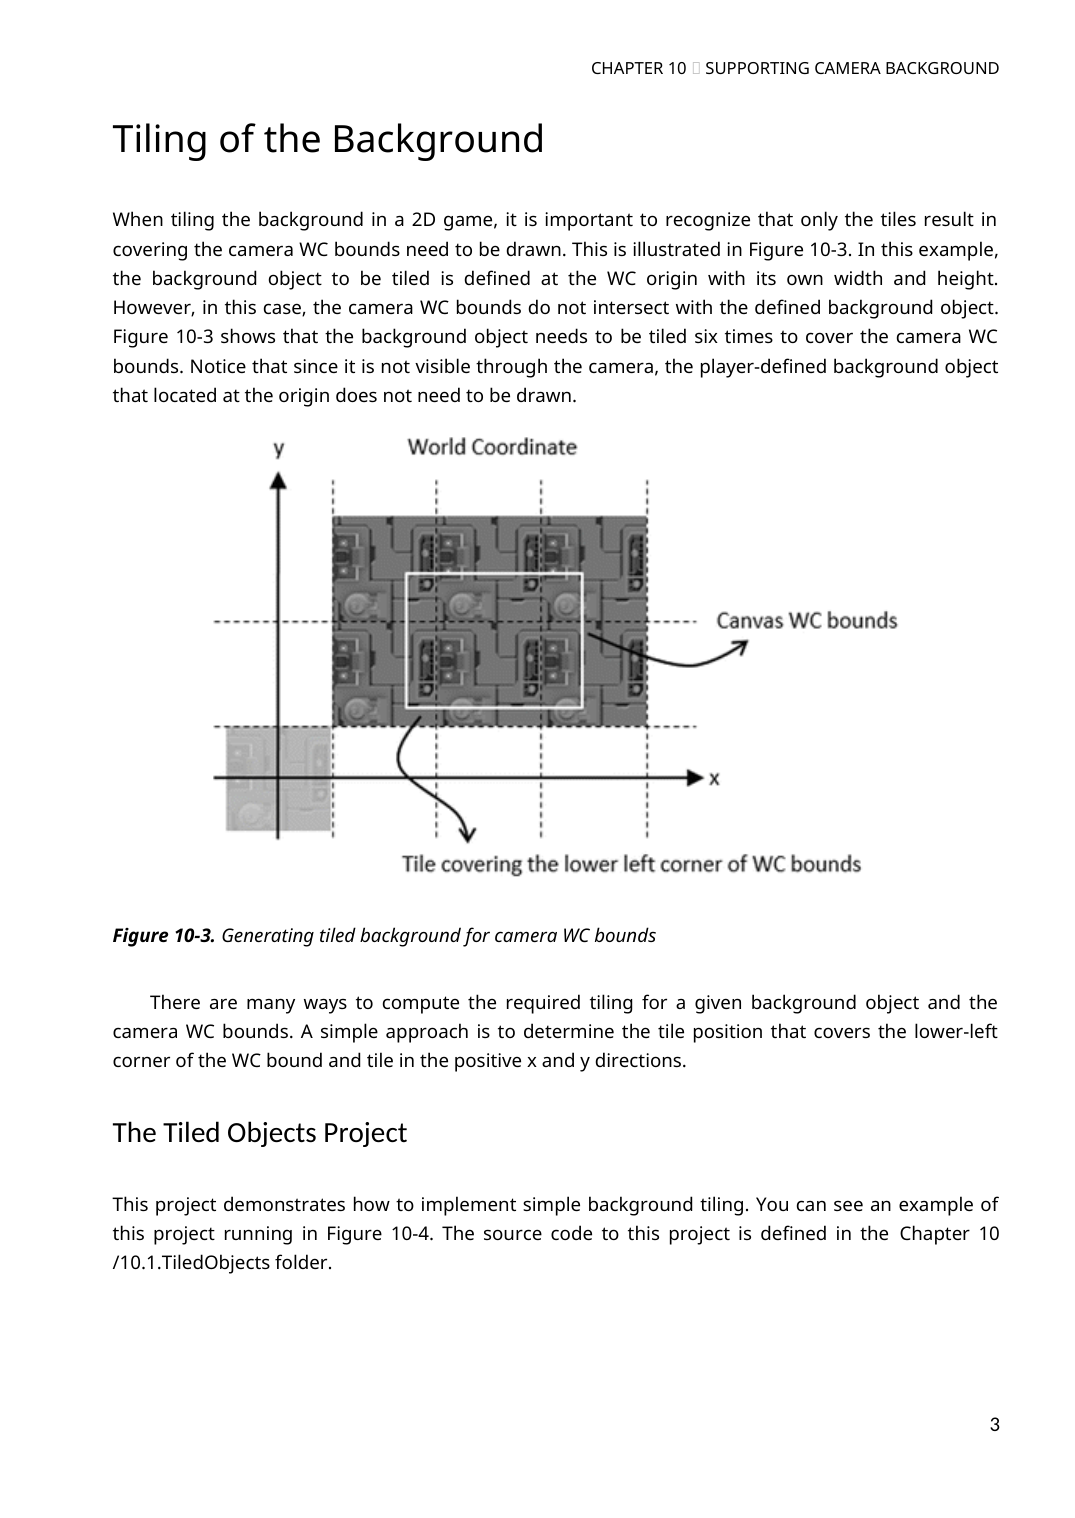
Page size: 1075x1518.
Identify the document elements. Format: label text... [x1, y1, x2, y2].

text Figure 10-3. Generating tiled background for camera WC bounds [112, 922, 1000, 948]
text This project demonstrates how to implement simple background tiling. You can see an example of this project running in Figure 10-4. The source code to this project is defined in the Chapter 10 /10.1.TiledObjects folder. [112, 1191, 1000, 1275]
text When tiling the background in a 2D game, it is important to recognize that only the tiles result in covering the camera WC bounds need to be drawn. This is illustrated in Figure 10-3. In this example, the background object to be tiled is defined at the WC origin with its own width and height. However, in this case, the camera WC bounds do not intersect with the defined background object. Figure 10-3 shows that the background object needs to be tiled six times to cover the camera WC bounds. Notice that since it is not visible through the camera, the player-defined background object that located at the origin does not need to be drawn. [112, 207, 1000, 408]
text There are many ways to compute the required tiling for a given background object and the camera WC bounds. A simple approach is to determine the tile position that covers the lower-left corner of the WC bound and tile in the positive x and y directions. [112, 989, 1000, 1073]
subtitle The Tiled Objects Project [112, 1114, 1000, 1150]
subtitle Tiling of the Background [112, 112, 1000, 163]
picture [212, 436, 900, 878]
